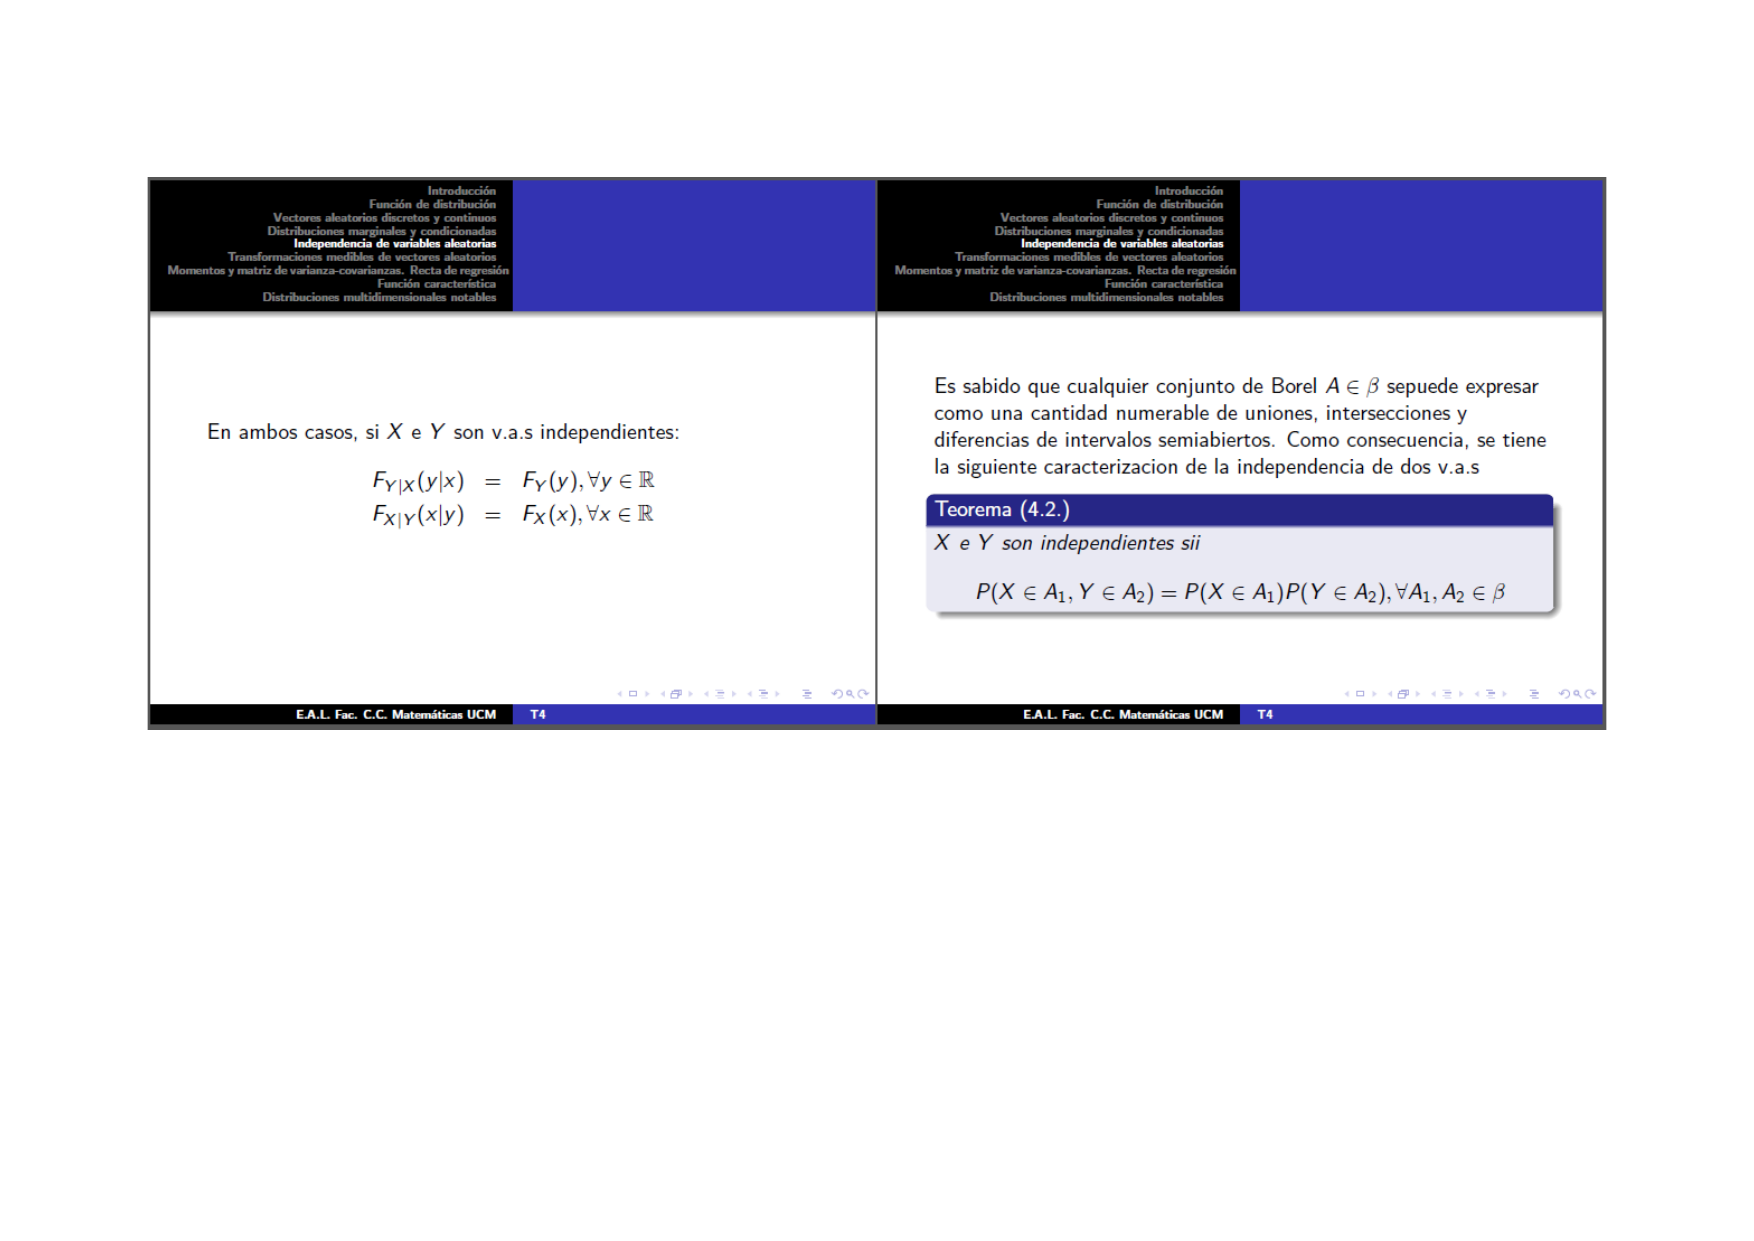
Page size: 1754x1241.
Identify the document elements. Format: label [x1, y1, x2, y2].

picture [147, 177, 1607, 730]
